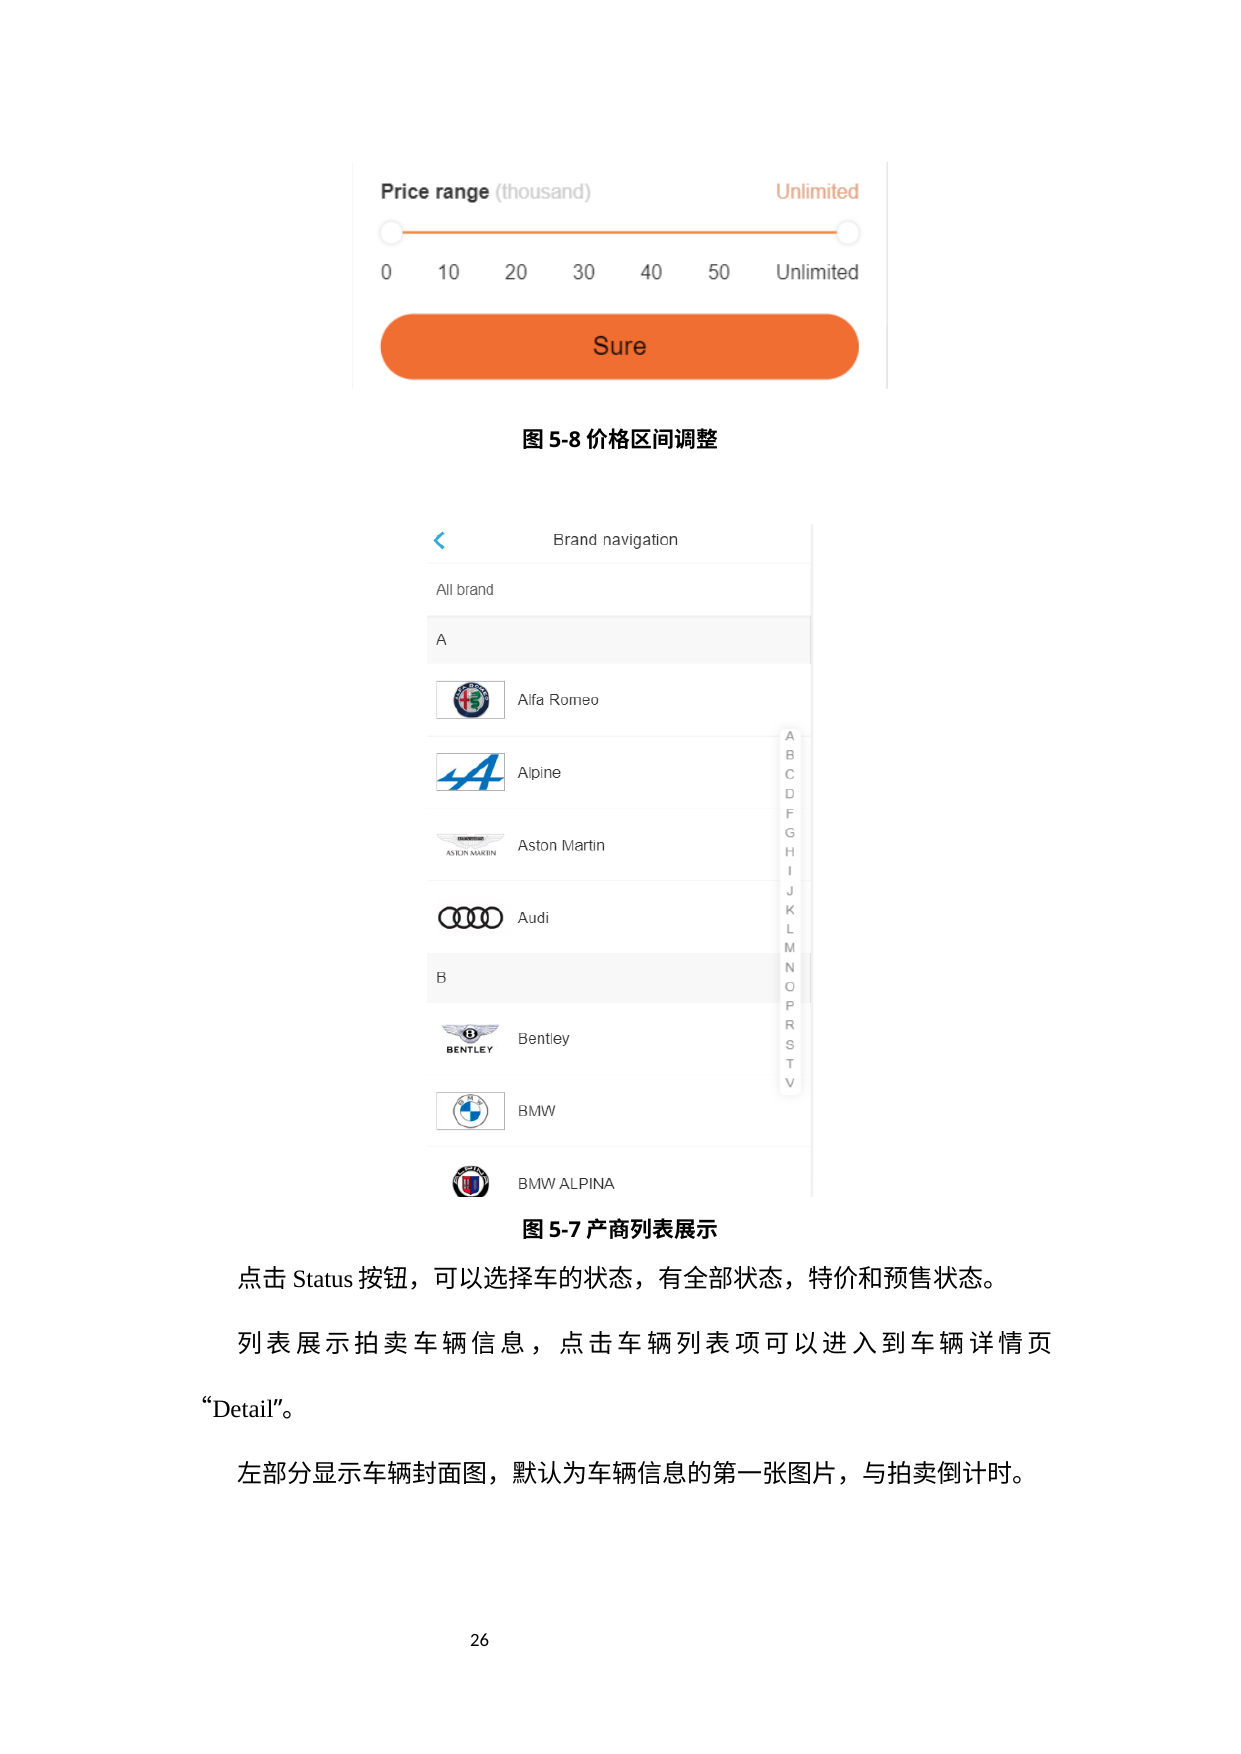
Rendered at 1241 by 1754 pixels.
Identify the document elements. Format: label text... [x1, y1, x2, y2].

text 左部分显示车辆封面图，默认为车辆信息的第一张图片，与拍卖倒计时。 [187, 1439, 1053, 1504]
text 列表展示拍卖车辆信息，点击车辆列表项可以进入到车辆详情页“Detail”。 [187, 1309, 1053, 1439]
text 图5-8 价格区间调整 [187, 422, 1053, 454]
picture [427, 524, 814, 1197]
text 图5-7 产商列表展示 [187, 1212, 1053, 1244]
picture [352, 162, 889, 389]
text 点击Status按钮，可以选择车的状态，有全部状态，特价和预售状态。 [187, 1244, 1053, 1309]
